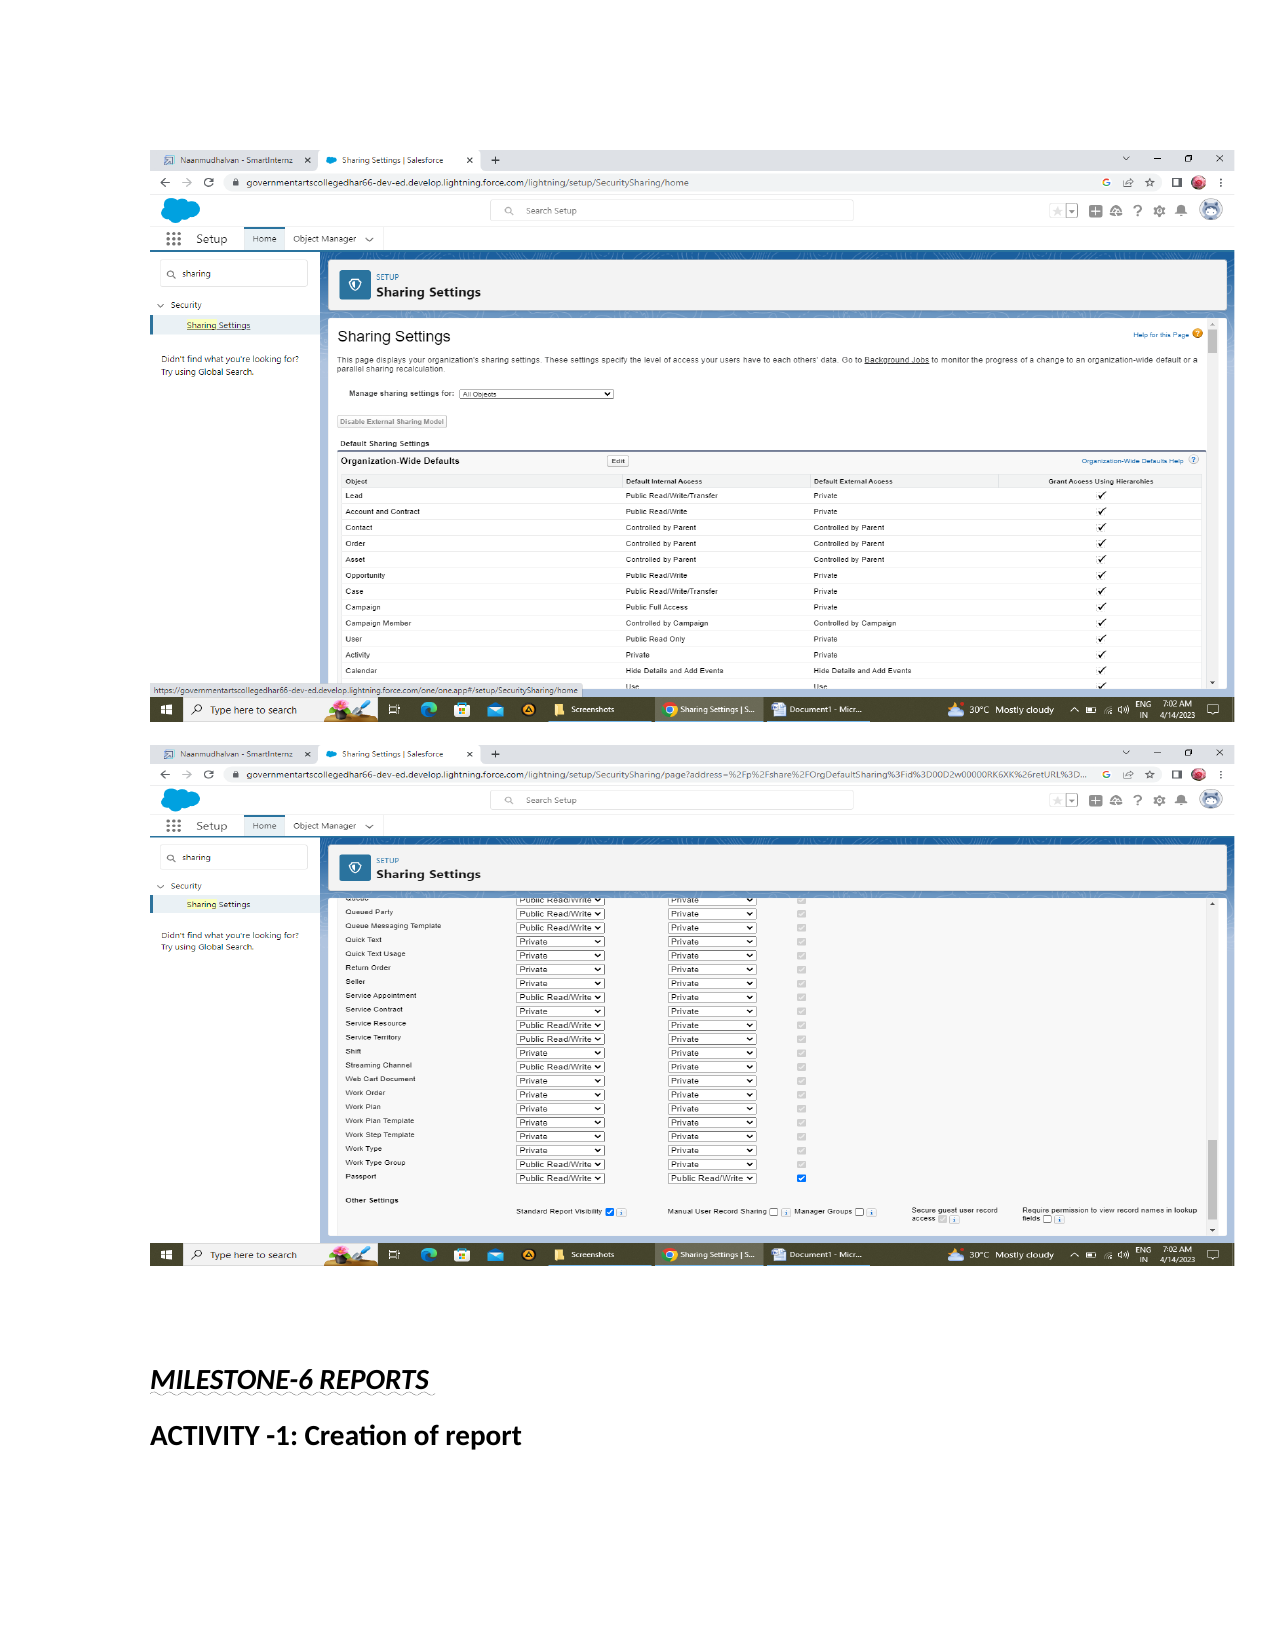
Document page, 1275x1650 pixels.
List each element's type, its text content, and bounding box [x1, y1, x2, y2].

text MILESTONE-6 REPORTS [150, 1361, 1125, 1397]
picture [150, 150, 1235, 722]
picture [150, 745, 1235, 1266]
text ACTIVITY -1: Creation of report [150, 1417, 1125, 1452]
